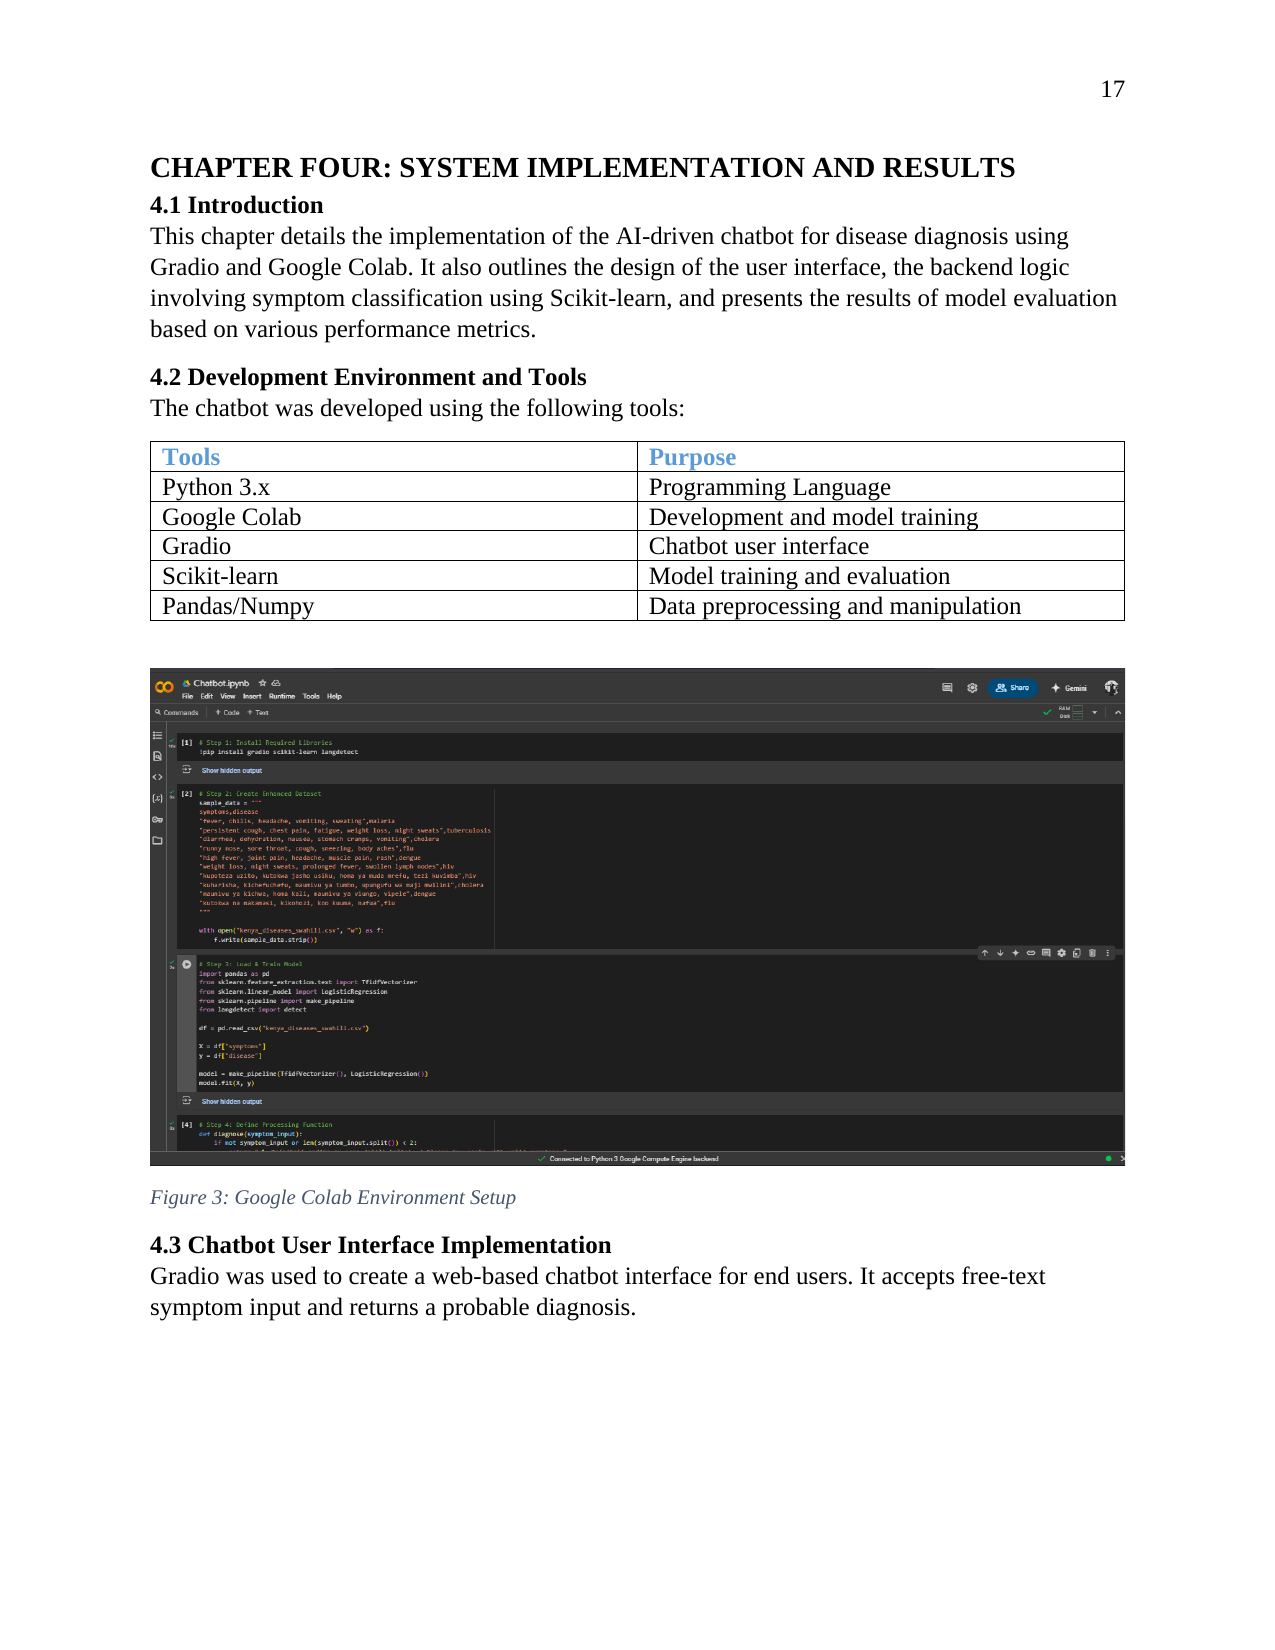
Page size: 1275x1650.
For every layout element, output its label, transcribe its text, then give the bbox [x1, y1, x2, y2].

table_cell Google Colab [151, 502, 637, 530]
table_cell Scikit-learn [151, 561, 637, 590]
subtitle Development Environment and Tools [150, 362, 1125, 391]
table_cell Pandas/Numpy [151, 591, 637, 620]
table_cell Programming Language [638, 472, 1124, 501]
text This chapter details the implementation of the AI-driven chatbot for disease diagnosis using Gradio and Google Colab. It also outlines the design of the user interface, the backend logic involving symptom classification using Scikit-learn, and presents the results of model evaluation based on various performance metrics. [150, 221, 1125, 343]
text Gradio was used to create a web-based chatbot interface for end users. It accepts free-text symptom input and returns a probable diagnosis. [150, 1261, 1125, 1321]
table_cell Chatbot user interface [638, 531, 1124, 560]
picture [150, 668, 1125, 1166]
table_cell Development and model training [638, 502, 1124, 530]
table_cell Gradio [151, 531, 637, 560]
table_cell Data preprocessing and manipulation [638, 591, 1124, 620]
table_cell Model training and evaluation [638, 561, 1124, 590]
text Figure 3: Google Colab Environment Setup [150, 1185, 1125, 1209]
subtitle CHAPTER FOUR: SYSTEM IMPLEMENTATION AND RESULTS [150, 150, 1125, 183]
table_header Purpose [638, 442, 1124, 471]
text The chatbot was developed using the following tools: [150, 393, 1125, 422]
table_header Tools [151, 442, 637, 471]
subtitle Chatbot User Interface Implementation [150, 1230, 1125, 1259]
table_cell Python 3.x [151, 472, 637, 501]
subtitle Introduction [150, 190, 1125, 219]
